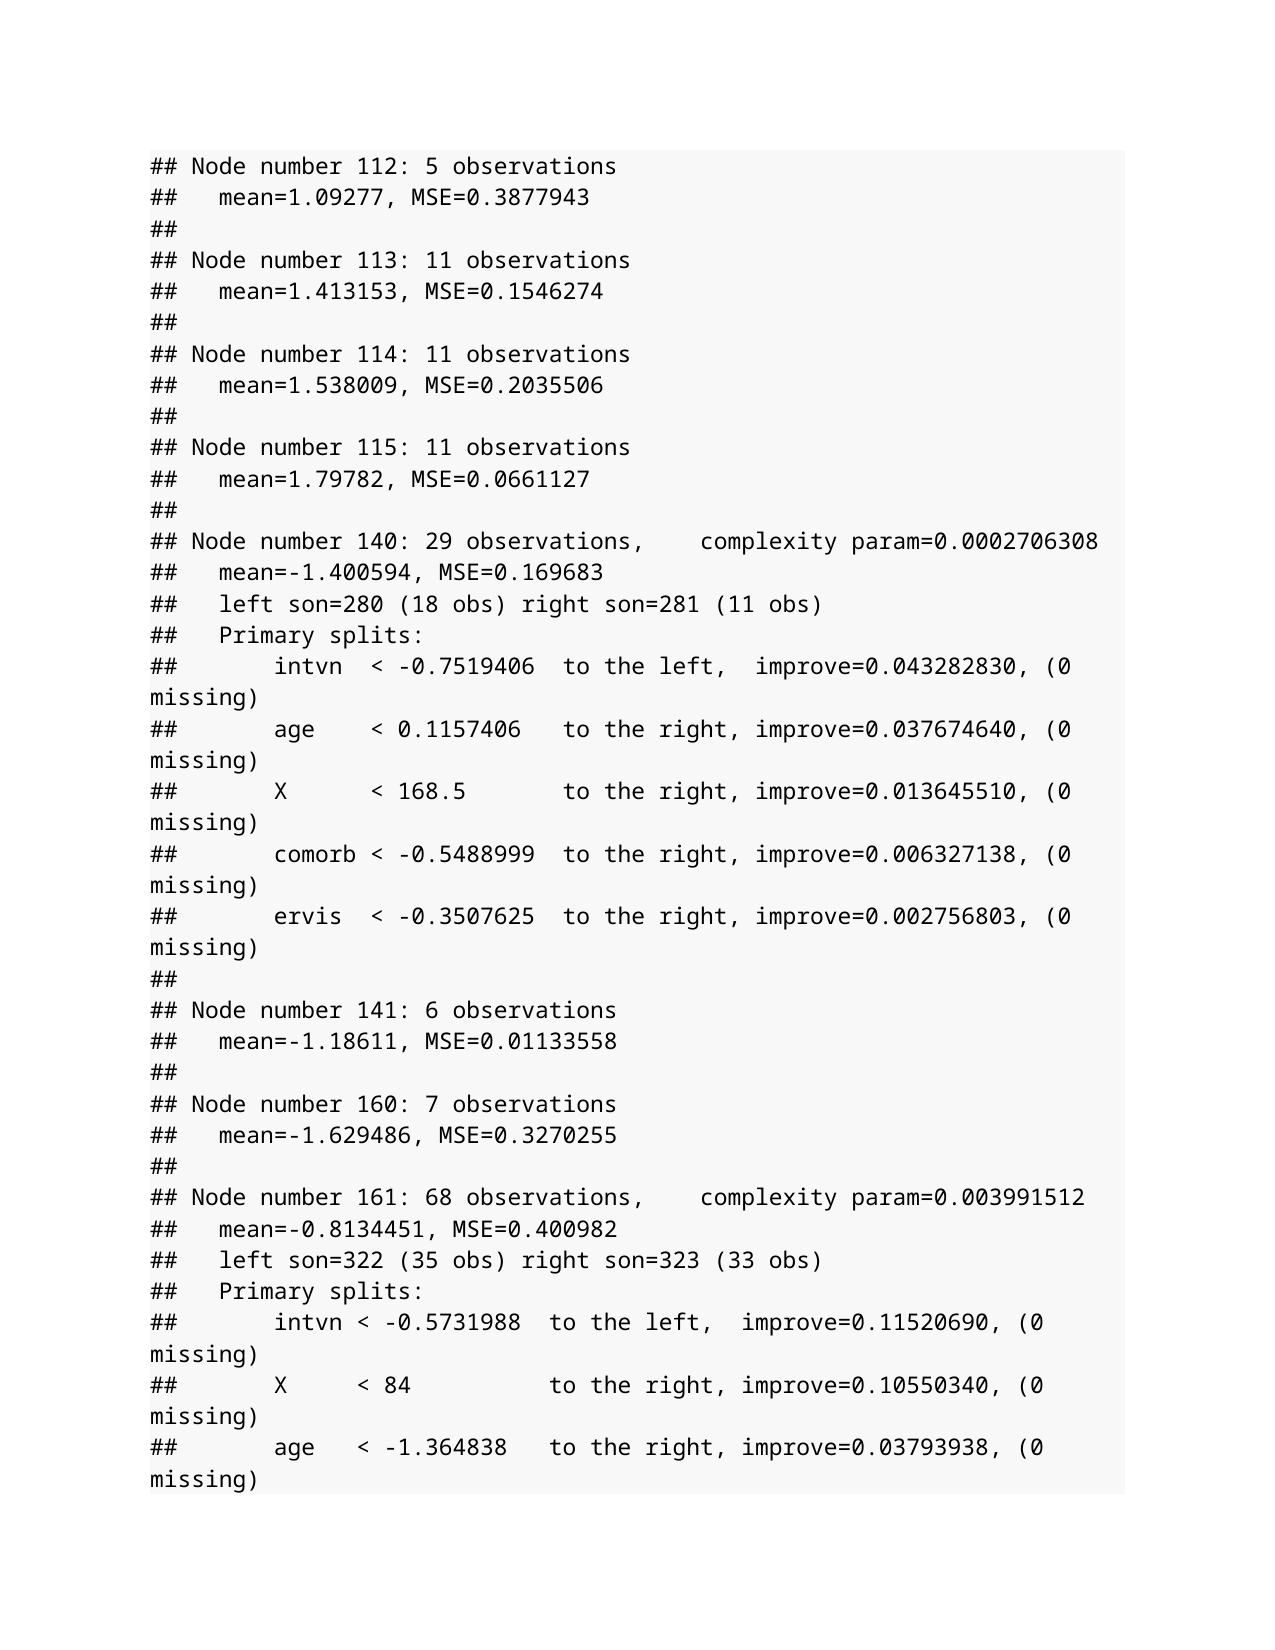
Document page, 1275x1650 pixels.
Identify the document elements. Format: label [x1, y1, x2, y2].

text [150, 150, 1125, 1494]
